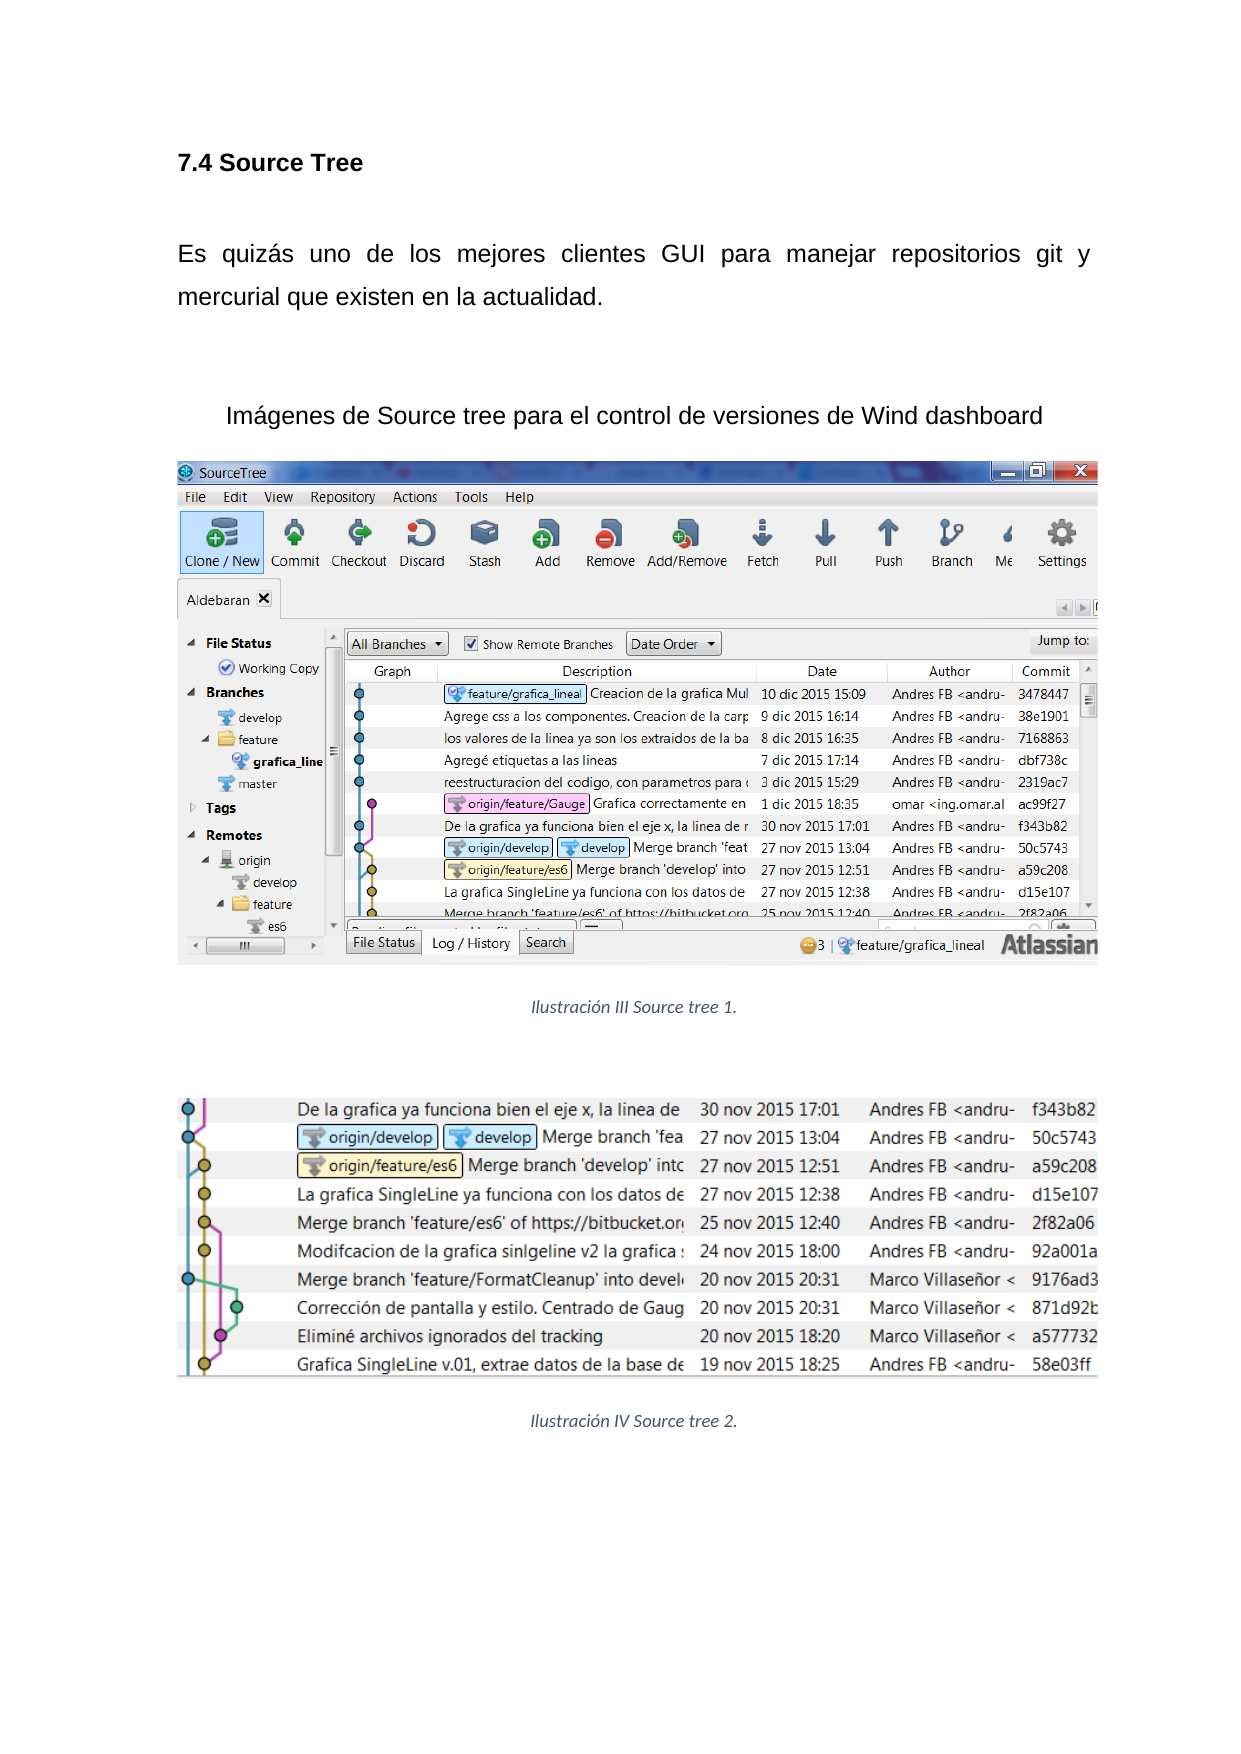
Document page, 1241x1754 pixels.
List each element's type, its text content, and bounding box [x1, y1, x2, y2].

picture [177, 461, 1098, 965]
text Imágenes de Source tree para el control de versiones de Wind dashboard [177, 401, 1092, 430]
picture [177, 1098, 1098, 1379]
text Ilustración III Source tree 1. [177, 995, 1092, 1018]
text Es quizás uno de los mejores clientes GUI para manejar repositorios git y mercurial que existen en la actualidad. [177, 238, 1092, 310]
text Ilustración IV Source tree 2. [177, 1409, 1092, 1432]
subtitle 7.4 Source Tree [177, 148, 1092, 176]
